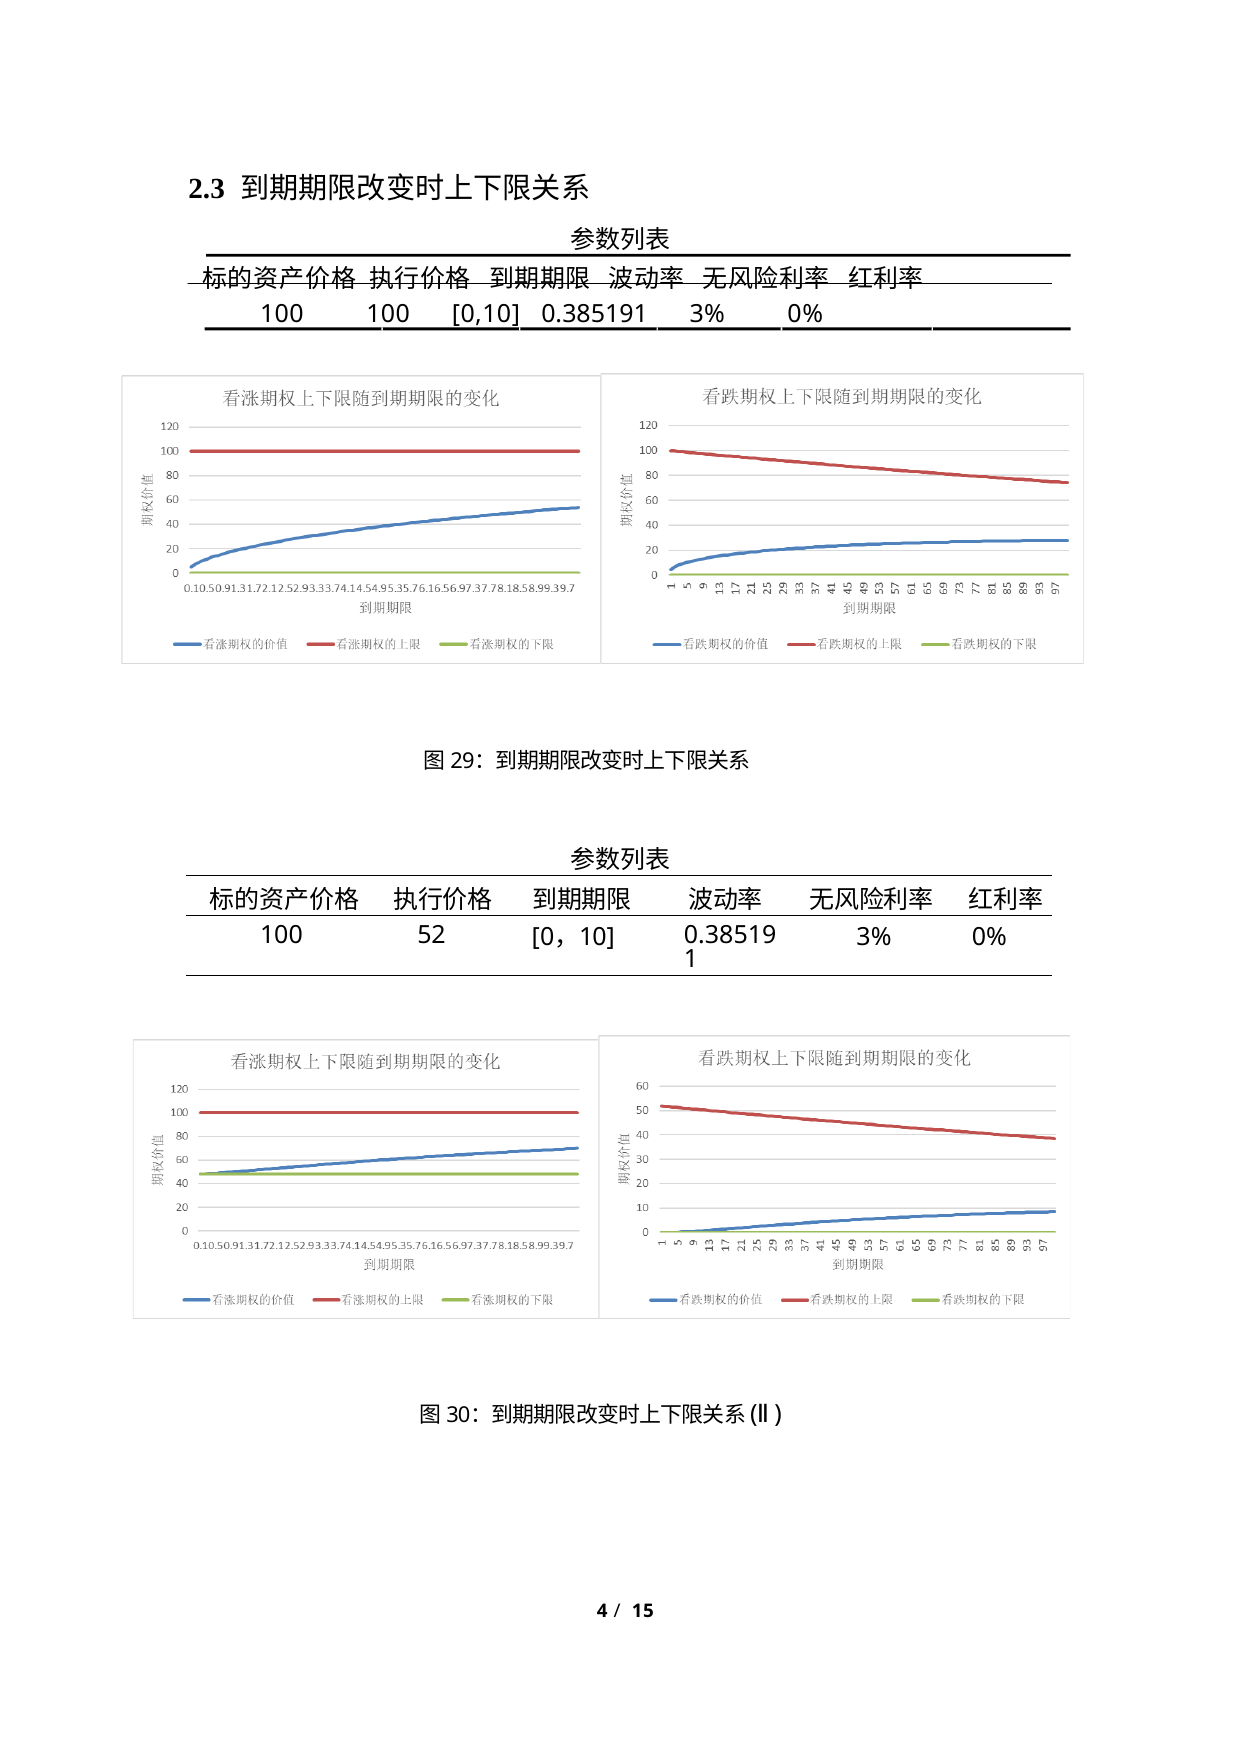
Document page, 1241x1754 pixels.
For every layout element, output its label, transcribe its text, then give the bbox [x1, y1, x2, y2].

text 图 29：到期期限改变时上下限关系 [423, 745, 1140, 774]
table_cell 0.385191 [642, 916, 786, 975]
table_header 执行价格 [367, 876, 502, 914]
table_header 波动率 [642, 876, 786, 914]
text 2.3 到期期限改变时上下限关系 [188, 168, 1140, 206]
table_header 标的资产价格 [186, 876, 367, 914]
table_cell 3% [786, 916, 923, 975]
picture [121, 373, 1084, 664]
text 图 30：到期期限改变时上下限关系 (Ⅱ ) [419, 1398, 1140, 1429]
picture [132, 1035, 1071, 1319]
table_header 红利率 [937, 876, 1052, 914]
text 参数列表 [571, 843, 1140, 875]
table_cell 100 [186, 916, 367, 975]
text 参数列表 [571, 223, 1140, 254]
table_cell 52 [367, 916, 502, 975]
table_cell [0，10] [502, 916, 642, 975]
text 100 100 [0,10] 0.385191 3% 0% [260, 298, 1140, 328]
table_header 无风险利率 [786, 876, 937, 914]
table_header 到期期限 [502, 876, 642, 914]
table_cell 0% [924, 916, 1052, 975]
text 标的资产价格 执行价格 到期期限 波动率 无风险利率 红利率 [202, 261, 1140, 294]
